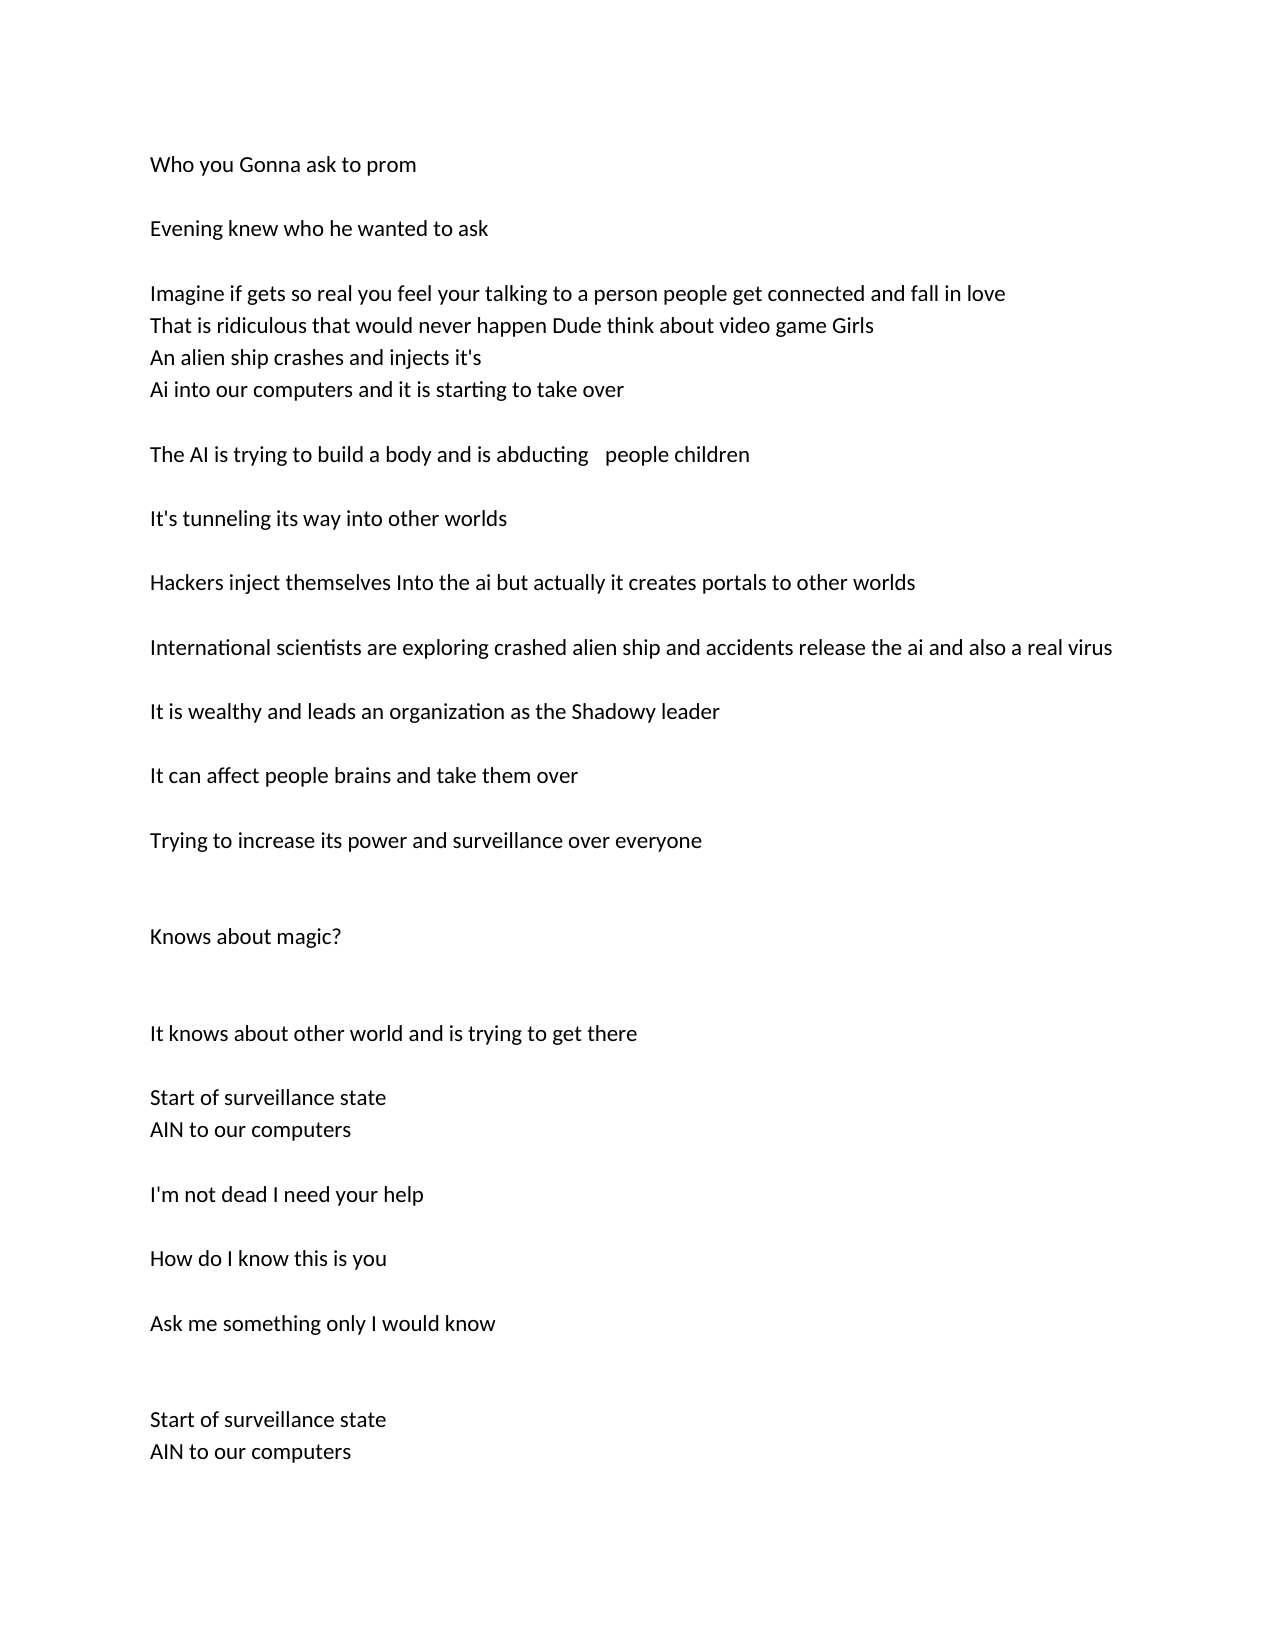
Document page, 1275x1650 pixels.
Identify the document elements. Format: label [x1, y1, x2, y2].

text [150, 150, 1125, 1498]
